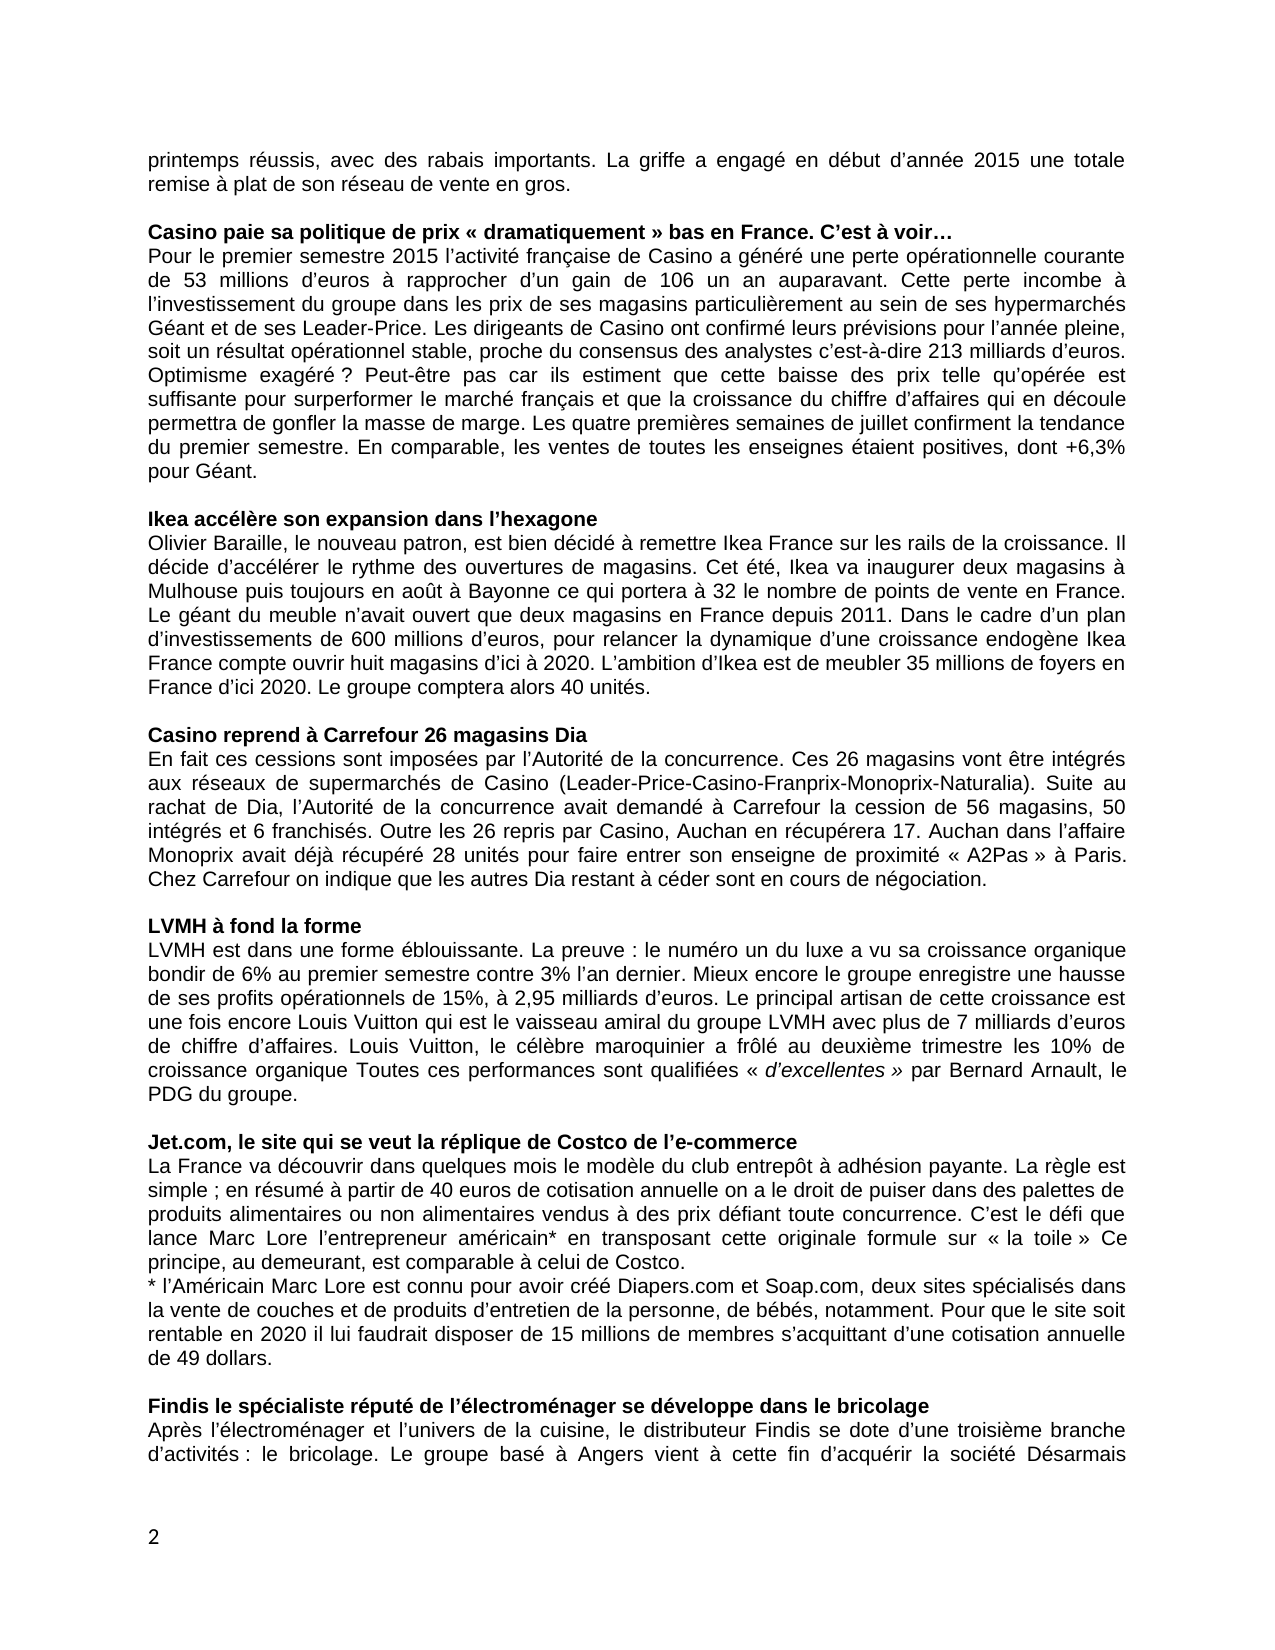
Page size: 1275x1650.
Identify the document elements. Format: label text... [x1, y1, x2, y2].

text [148, 148, 1127, 196]
text Ikea accélère son expansion dans l’hexagone [148, 507, 1127, 531]
text Casino reprend à Carrefour 26 magasins Dia [148, 723, 1127, 747]
text Casino paie sa politique de prix « dramatiquement » bas en France. C’est à voir… [148, 219, 1127, 243]
text * l’Américain Marc Lore est connu pour avoir créé Diapers.com et Soap.com, deux sites spécialisés dans la vente de couches et de produits d’entretien de la personne, de bébés, notamment. Pour que le site soit rentable en 2020 il lui faudrait disposer de 15 millions de membres s’acquittant d’une cotisation annuelle de 49 dollars. [148, 1274, 1127, 1369]
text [148, 1417, 1127, 1465]
text LVMH à fond la forme [148, 914, 1127, 938]
text Olivier Baraille, le nouveau patron, est bien décidé à remettre Ikea France sur les rails de la croissance. Il décide d’accélérer le rythme des ouvertures de magasins. Cet été, Ikea va inaugurer deux magasins à Mulhouse puis toujours en août à Bayonne ce qui portera à 32 le nombre de points de vente en France. Le géant du meuble n’avait ouvert que deux magasins en France depuis 2011. Dans le cadre d’un plan d’investissements de 600 millions d’euros, pour relancer la dynamique d’une croissance endogène Ikea France compte ouvrir huit magasins d’ici à 2020. L’ambition d’Ikea est de meubler 35 millions de foyers en France d’ici 2020. Le groupe comptera alors 40 unités. [148, 531, 1127, 699]
text Pour le premier semestre 2015 l’activité française de Casino a généré une perte opérationnelle courante de 53 millions d’euros à rapprocher d’un gain de 106 un an auparavant. Cette perte incombe à l’investissement du groupe dans les prix de ses magasins particulièrement au sein de ses hypermarchés Géant et de ses Leader-Price. Les dirigeants de Casino ont confirmé leurs prévisions pour l’année pleine, soit un résultat opérationnel stable, proche du consensus des analystes c’est-à-dire 213 milliards d’euros. Optimisme exagéré ? Peut-être pas car ils estiment que cette baisse des prix telle qu’opérée est suffisante pour surperformer le marché français et que la croissance du chiffre d’affaires qui en découle permettra de gonfler la masse de marge. Les quatre premières semaines de juillet confirment la tendance du premier semestre. En comparable, les ventes de toutes les enseignes étaient positives, dont +6,3% pour Géant. [148, 243, 1127, 483]
text En fait ces cessions sont imposées par l’Autorité de la concurrence. Ces 26 magasins vont être intégrés aux réseaux de supermarchés de Casino (Leader-Price-Casino-Franprix-Monoprix-Naturalia). Suite au rachat de Dia, l’Autorité de la concurrence avait demandé à Carrefour la cession de 56 magasins, 50 intégrés et 6 franchisés. Outre les 26 repris par Casino, Auchan en récupérera 17. Auchan dans l’affaire Monoprix avait déjà récupéré 28 unités pour faire entrer son enseigne de proximité « A2Pas » à Paris. Chez Carrefour on indique que les autres Dia restant à céder sont en cours de négociation. [148, 747, 1127, 890]
text Jet.com, le site qui se veut la réplique de Costco de l’e-commerce [148, 1130, 1127, 1154]
text La France va découvrir dans quelques mois le modèle du club entrepôt à adhésion payante. La règle est simple ; en résumé à partir de 40 euros de cotisation annuelle on a le droit de puiser dans des palettes de produits alimentaires ou non alimentaires vendus à des prix défiant toute concurrence. C’est le défi que lance Marc Lore l’entrepreneur américain* en transposant cette originale formule sur « la toile » Ce principe, au demeurant, est comparable à celui de Costco. [148, 1154, 1127, 1274]
text Findis le spécialiste réputé de l’électroménager se développe dans le bricolage [148, 1393, 1127, 1417]
text LVMH est dans une forme éblouissante. La preuve : le numéro un du luxe a vu sa croissance organique bondir de 6% au premier semestre contre 3% l’an dernier. Mieux encore le groupe enregistre une hausse de ses profits opérationnels de 15%, à 2,95 milliards d’euros. Le principal artisan de cette croissance est une fois encore Louis Vuitton qui est le vaisseau amiral du groupe LVMH avec plus de 7 milliards d’euros de chiffre d’affaires. Louis Vuitton, le célèbre maroquinier a frôlé au deuxième trimestre les 10% de croissance organique Toutes ces performances sont qualifiées « d’excellentes » par Bernard Arnault, le PDG du groupe. [148, 938, 1127, 1106]
